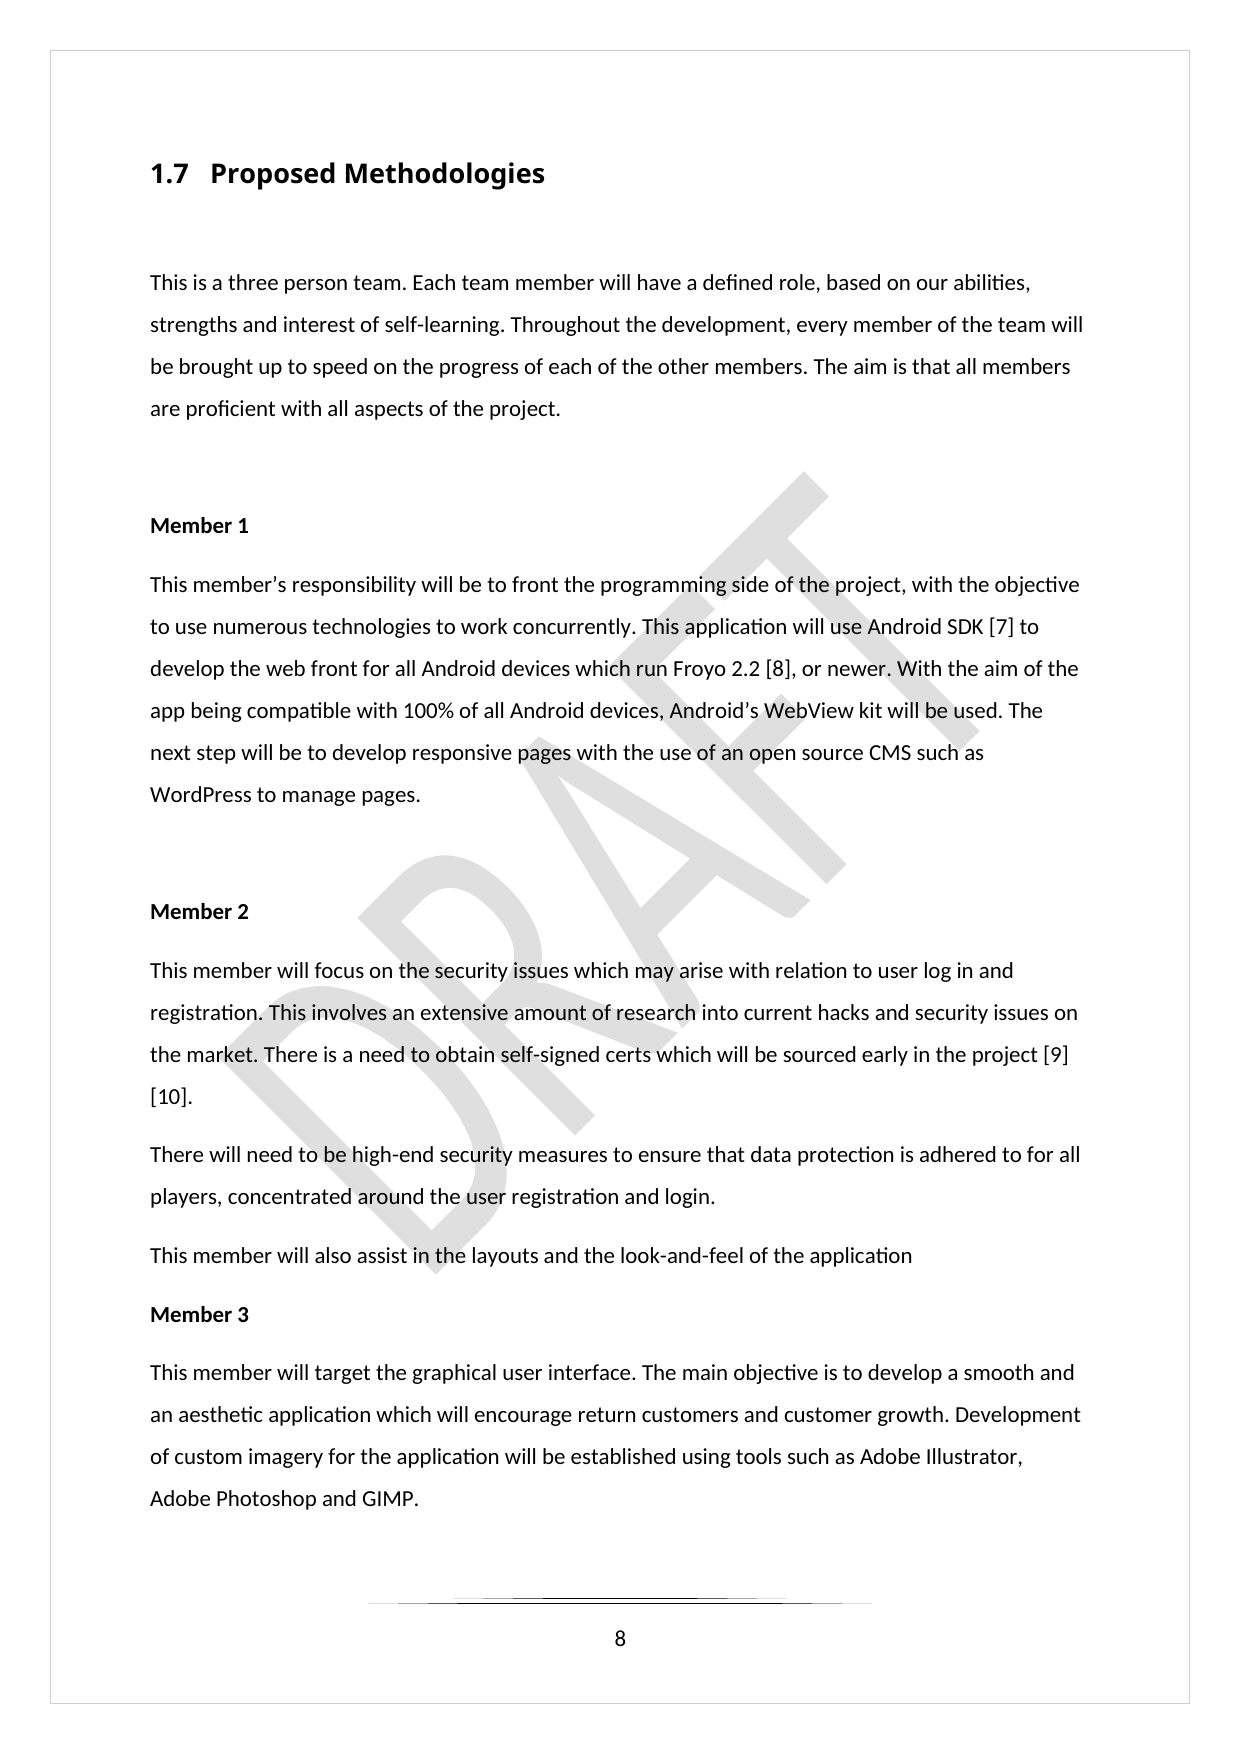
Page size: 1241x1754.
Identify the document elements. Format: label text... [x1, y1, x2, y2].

subtitle Proposed Methodologies [150, 154, 1090, 191]
text This is a three person team. Each team member will have a defined role, based on our abilities, strengths and interest of self-learning. Throughout the development, every member of the team will be brought up to speed on the progress of each of the other members. The aim is that all members are proficient with all aspects of the project. [150, 268, 1090, 422]
text This member will also assist in the layouts and the look-and-feel of the application [150, 1241, 1090, 1269]
text This member’s responsibility will be to front the programming side of the project, with the objective to use numerous technologies to work concurrently. This application will use Android SDK [7] to develop the web front for all Android devices which run Froyo 2.2 [8], or newer. With the aim of the app being compatible with 100% of all Android devices, Android’s WebView kit will be used. The next step will be to develop responsive pages with the use of an open source CMS such as WordPress to manage pages. [150, 570, 1090, 808]
text Member 1 [150, 511, 1090, 539]
text There will need to be high-end security measures to ensure that data protection is adhered to for all players, concentrated around the user registration and login. [150, 1140, 1090, 1210]
text Member 3 [150, 1300, 1090, 1328]
text This member will target the graphical user interface. The main objective is to develop a smooth and an aesthetic application which will encourage return customers and customer growth. Development of custom imagery for the application will be established using tools such as Adobe Illustrator, Adobe Photoshop and GIMP. [150, 1358, 1090, 1512]
text Member 2 [150, 897, 1090, 925]
text This member will focus on the security issues which may arise with relation to user log in and registration. This involves an extensive amount of research into current hacks and security issues on the market. There is a need to obtain self-signed certs which will be sourced early in the project [9] [10]. [150, 956, 1090, 1110]
